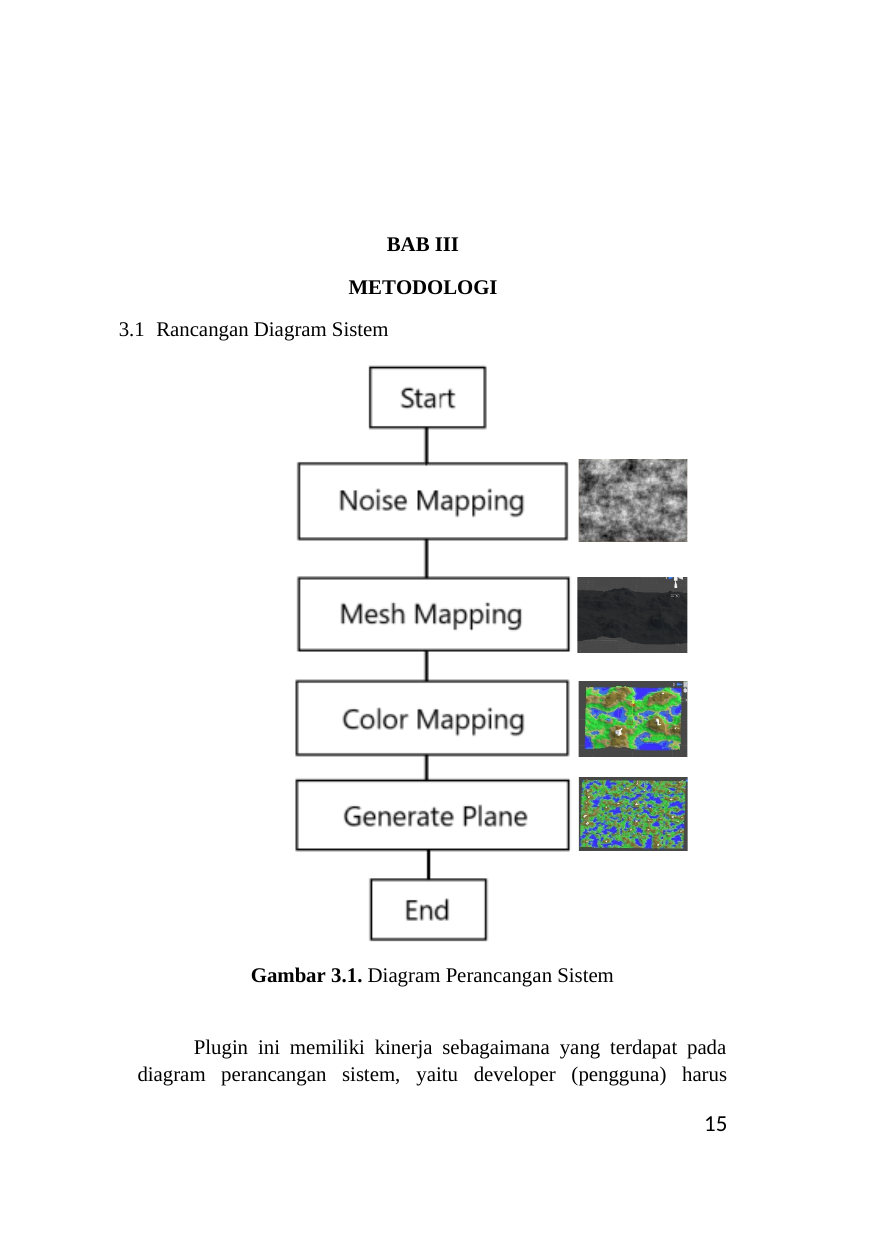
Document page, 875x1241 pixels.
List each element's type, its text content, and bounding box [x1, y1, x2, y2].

text METODOLOGI [118, 275, 727, 299]
list Rancangan Diagram Sistem [118, 317, 727, 341]
text BAB III [118, 232, 727, 256]
list Gambar 3.1. Diagram Perancangan Sistem [137, 963, 727, 987]
picture [277, 353, 688, 949]
